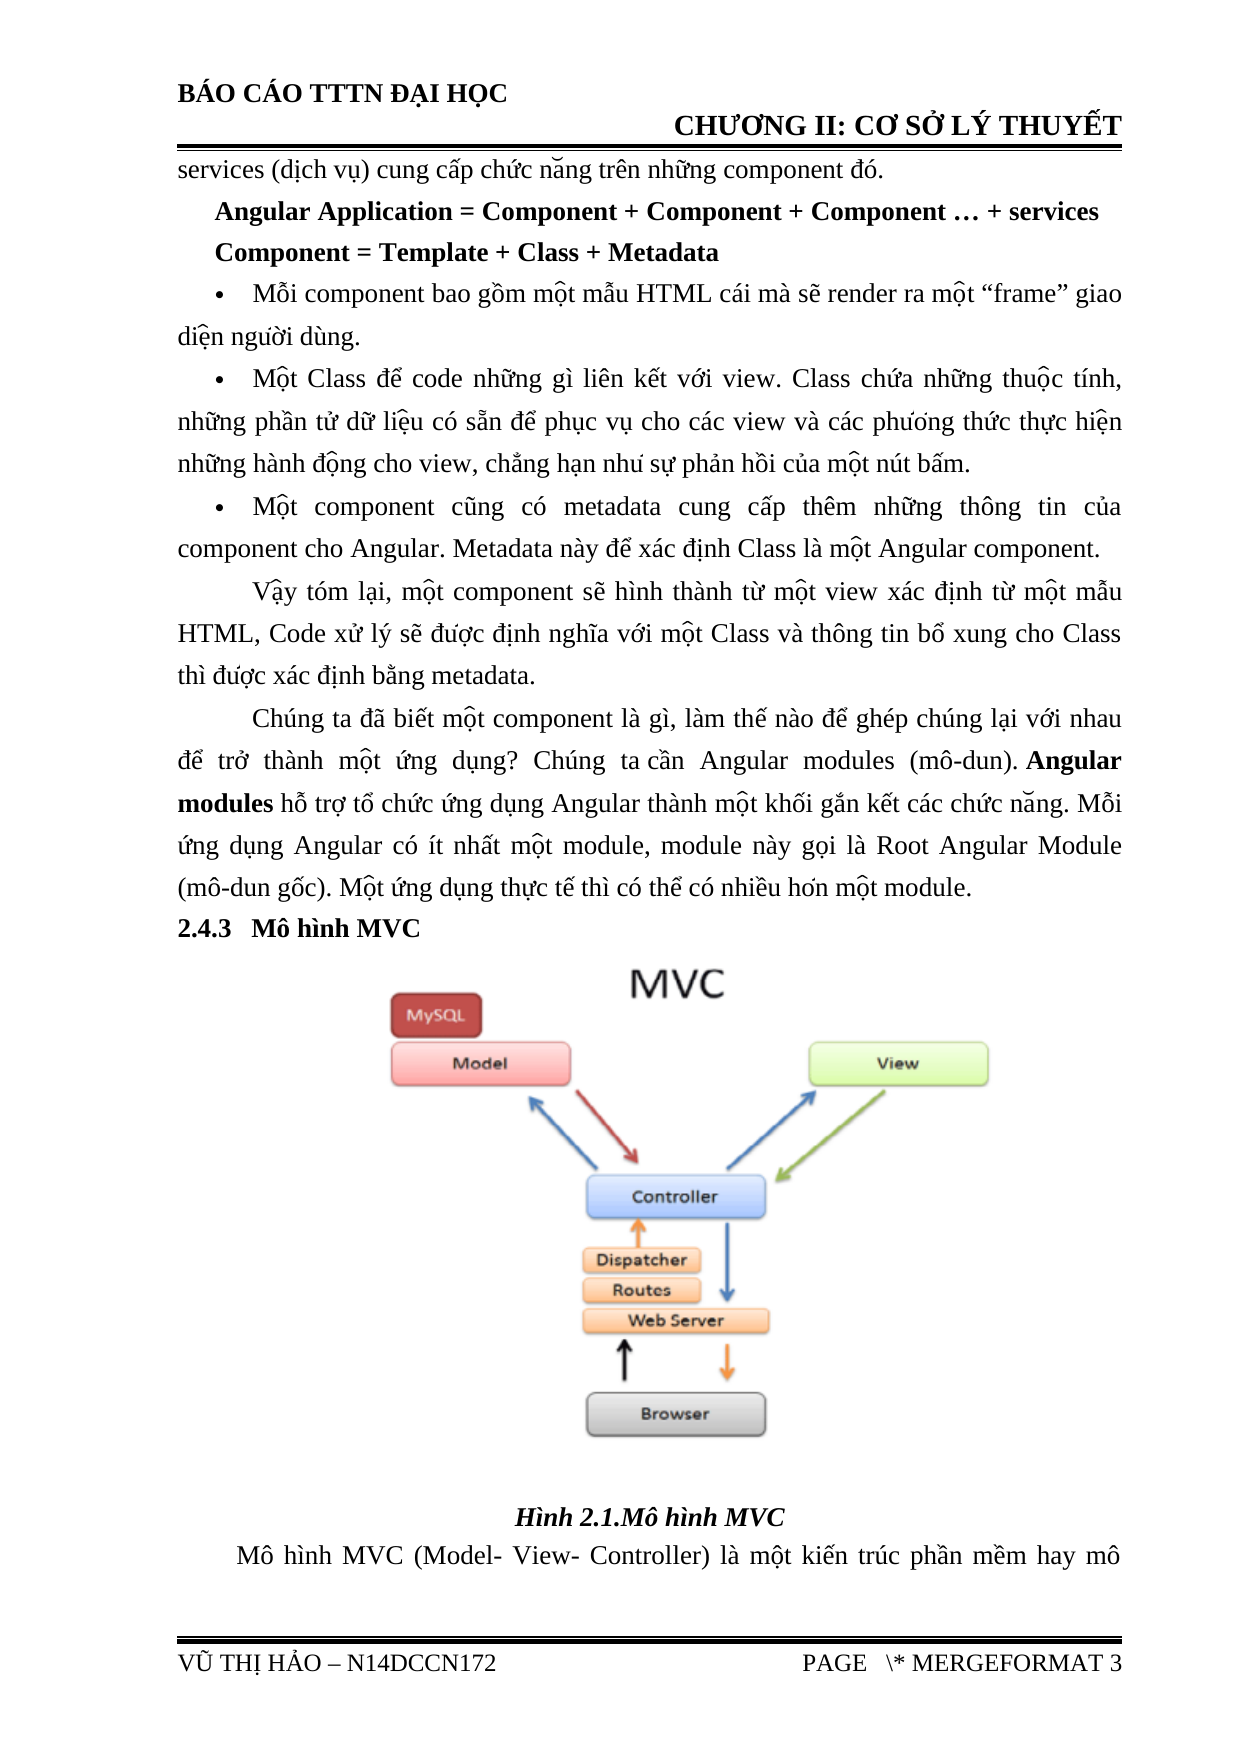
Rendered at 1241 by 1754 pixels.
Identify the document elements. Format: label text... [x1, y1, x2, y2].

list Mỗi component bao gồm một mẫu HTML cái mà sẽ render ra một “frame” giao diện người dùng. [177, 276, 1122, 351]
list Một component cũng có metadata cung cấp thêm những thông tin của component cho Angular. Metadata này để xác định Class là một Angular component. [177, 488, 1122, 563]
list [177, 1539, 1122, 1570]
picture [236, 952, 1182, 1493]
text Hình 2.1.Mô hình MVC [177, 1501, 1122, 1533]
list Một Class để code những gì liên kết với view. Class chứa những thuộc tính, những phần tử dữ liệu có sẵn để phục vụ cho các view và các phương thức thực hiện những hành động cho view, chẳng hạn như sự phản hồi của một nút bấm. [177, 361, 1122, 478]
text Chúng ta đã biết một component là gì, làm thế nào để ghép chúng lại với nhau để trở thành một ứng dụng? Chúng ta cần Angular modules (mô-dun). Angular modules hỗ trợ tổ chức ứng dụng Angular thành một khối gắn kết các chức năng. Mỗi ứng dụng Angular có ít nhất một module, module này gọi là Root Angular Module (mô-dun gốc). Một ứng dụng thực tế thì có thể có nhiều hơn một module. [177, 776, 1122, 829]
table_header Angular Application = Component + Component + Component … + services [176, 194, 1166, 236]
text Chúng ta đã biết một component là gì, làm thế nào để ghép chúng lại với nhau để trở thành một ứng dụng? Chúng ta cần Angular modules (mô-dun). Angular modules hỗ trợ tổ chức ứng dụng Angular thành một khối gắn kết các chức năng. Mỗi ứng dụng Angular có ít nhất một module, module này gọi là Root Angular Module (mô-dun gốc). Một ứng dụng thực tế thì có thể có nhiều hơn một module. [177, 700, 1122, 744]
text Vậy tóm lại, một component sẽ hình thành từ một view xác định từ một mẫu HTML, Code xử lý sẽ được định nghĩa với một Class và thông tin bổ xung cho Class thì được xác định bằng metadata. [177, 648, 1122, 691]
text Vậy tóm lại, một component sẽ hình thành từ một view xác định từ một mẫu HTML, Code xử lý sẽ được định nghĩa với một Class và thông tin bổ xung cho Class thì được xác định bằng metadata. [177, 573, 1122, 617]
table_header Component = Template + Class + Metadata [176, 236, 1113, 276]
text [177, 151, 1122, 184]
list Mô hình MVC [177, 912, 1122, 944]
text Chúng ta đã biết một component là gì, làm thế nào để ghép chúng lại với nhau để trở thành một ứng dụng? Chúng ta cần Angular modules (mô-dun). Angular modules hỗ trợ tổ chức ứng dụng Angular thành một khối gắn kết các chức năng. Mỗi ứng dụng Angular có ít nhất một module, module này gọi là Root Angular Module (mô-dun gốc). Một ứng dụng thực tế thì có thể có nhiều hơn một module. [177, 860, 1122, 903]
